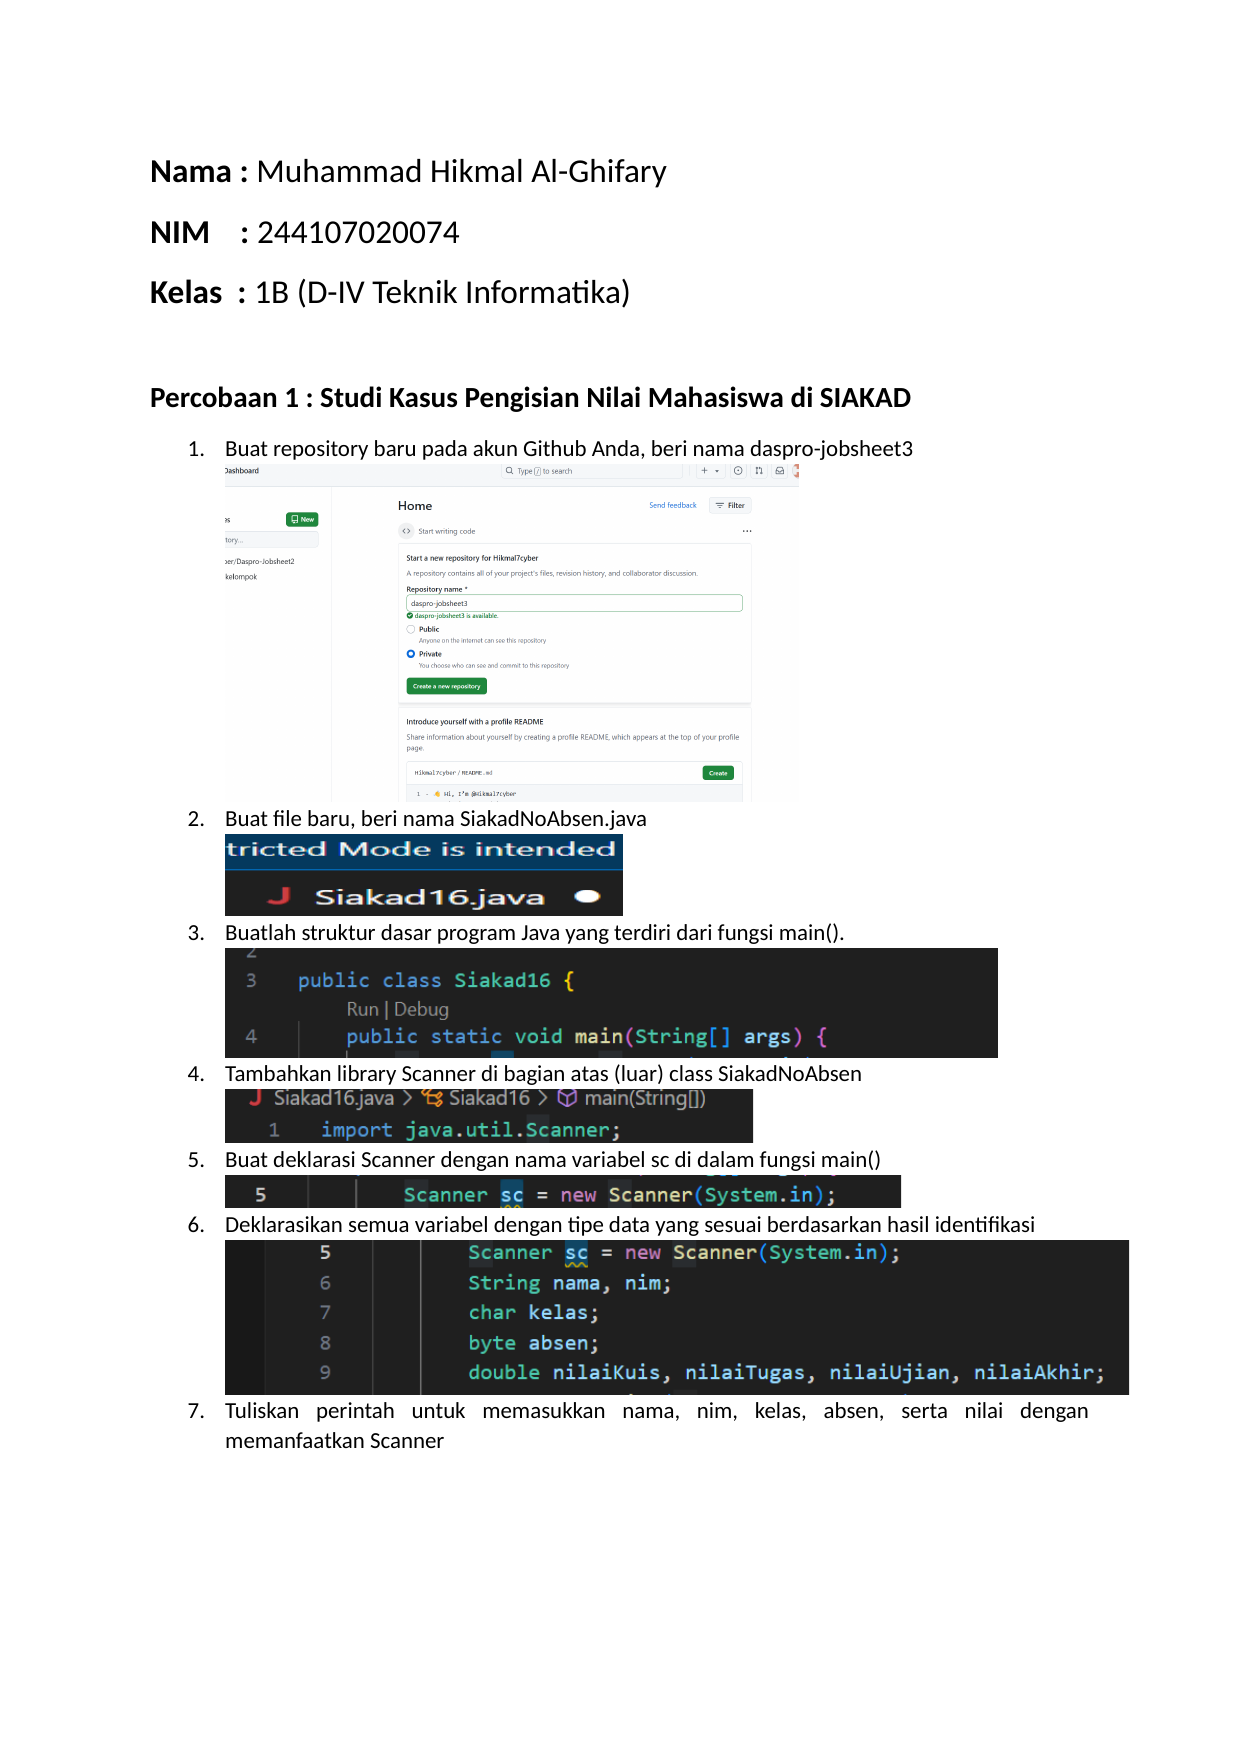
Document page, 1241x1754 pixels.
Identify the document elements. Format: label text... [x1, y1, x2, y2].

text NIM : 244107020074 [150, 211, 1090, 251]
list Buat file baru, beri nama SiakadNoAbsen.java [187, 804, 1090, 832]
text Nama : Muhammad Hikmal Al-Ghifary [150, 150, 1090, 191]
list Buatlah struktur dasar program Java yang terdiri dari fungsi main(). [187, 918, 1090, 946]
list Tambahkan library Scanner di bagian atas (luar) class SiakadNoAbsen [187, 1059, 1090, 1088]
list Tuliskan perintah untuk memasukkan nama, nim, kelas, absen, serta nilai dengan memanfaatkan Scanner [187, 1396, 1090, 1454]
list Deklarasikan semua variabel dengan tipe data yang sesuai berdasarkan hasil identifikasi [187, 1210, 1090, 1238]
picture [225, 948, 998, 1058]
list Buat repository baru pada akun Github Anda, beri nama daspro-jobsheet3 [187, 434, 1090, 462]
picture [225, 1089, 754, 1143]
picture [225, 464, 799, 802]
picture [225, 1240, 1130, 1395]
picture [225, 834, 623, 916]
list Buat deklarasi Scanner dengan nama variabel sc di dalam fungsi main() [187, 1145, 1090, 1173]
picture [225, 1175, 902, 1208]
text Percobaan 1 : Studi Kasus Pengisian Nilai Mahasiswa di SIAKAD [150, 379, 1090, 414]
text Kelas : 1B (D-IV Teknik Informatika) [150, 271, 1090, 312]
